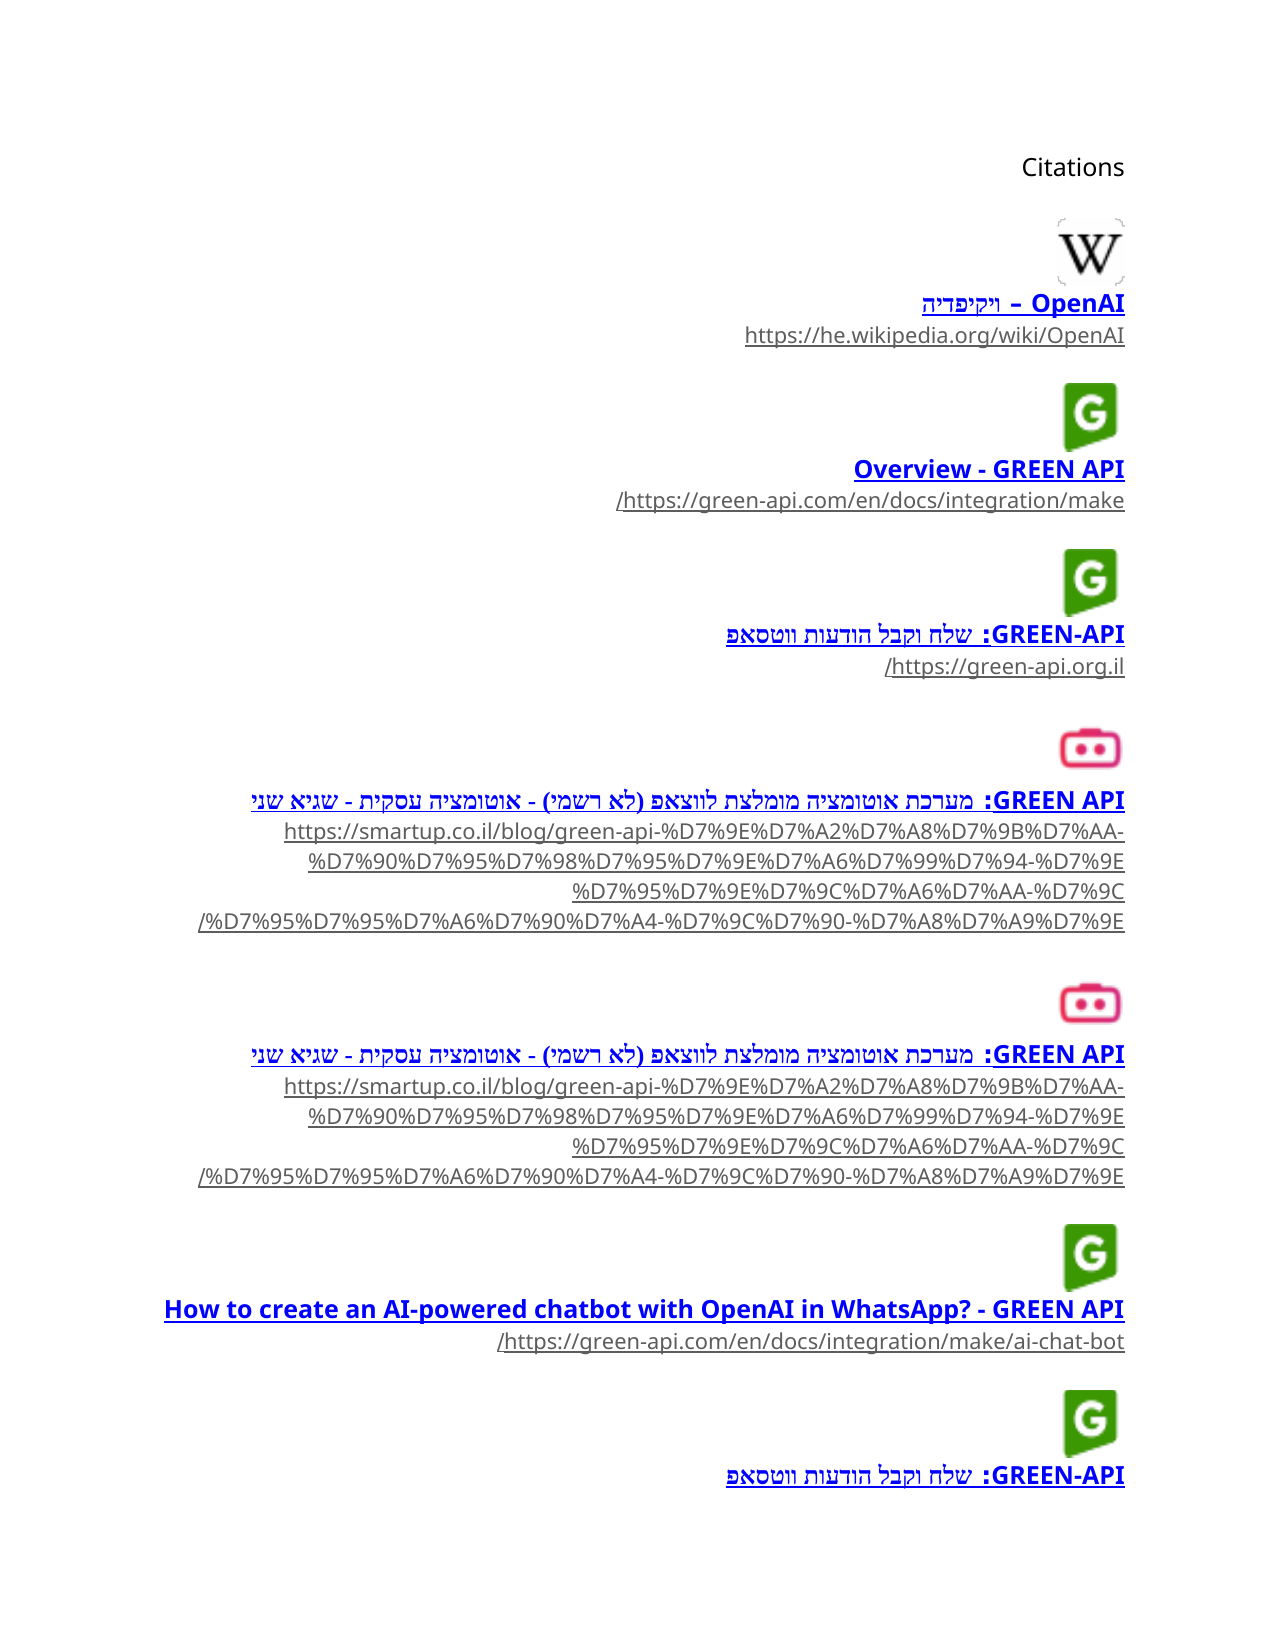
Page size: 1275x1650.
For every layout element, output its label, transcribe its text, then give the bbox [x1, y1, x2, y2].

picture [1057, 549, 1125, 617]
text GREEN-API: שלח וקבל הודעות ווטסאפ [150, 1458, 1125, 1492]
picture [1057, 714, 1125, 783]
text OpenAI – ויקיפדיה [150, 286, 1125, 320]
text https://smartup.co.il/blog/green-api-%D7%9E%D7%A2%D7%A8%D7%9B%D7%AA-%D7%90%D7%95%D7%98%D7%95%D7%9E%D7%A6%D7%99%D7%94-%D7%9E%D7%95%D7%9E%D7%9C%D7%A6%D7%AA-%D7%9C%D7%95%D7%95%D7%A6%D7%90%D7%A4-%D7%9C%D7%90-%D7%A8%D7%A9%D7%9E/ [150, 816, 1125, 936]
picture [1057, 1390, 1125, 1458]
picture [1057, 383, 1125, 452]
picture [1057, 218, 1125, 286]
picture [1057, 1224, 1125, 1292]
picture [1057, 969, 1125, 1038]
text https://green-api.com/en/docs/integration/make/ [150, 485, 1125, 515]
text GREEN API: מערכת אוטומציה מומלצת לווצאפ (לא רשמי) - אוטומציה עסקית - שגיא שני [150, 1037, 1125, 1071]
text Overview - GREEN API [150, 451, 1125, 485]
text Citations [150, 150, 1125, 184]
text GREEN-API: שלח וקבל הודעות ווטסאפ [150, 617, 1125, 651]
text https://he.wikipedia.org/wiki/OpenAI [150, 320, 1125, 349]
text GREEN API: מערכת אוטומציה מומלצת לווצאפ (לא רשמי) - אוטומציה עסקית - שגיא שני [150, 782, 1125, 816]
text https://green-api.org.il/ [150, 651, 1125, 681]
text https://smartup.co.il/blog/green-api-%D7%9E%D7%A2%D7%A8%D7%9B%D7%AA-%D7%90%D7%95%D7%98%D7%95%D7%9E%D7%A6%D7%99%D7%94-%D7%9E%D7%95%D7%9E%D7%9C%D7%A6%D7%AA-%D7%9C%D7%95%D7%95%D7%A6%D7%90%D7%A4-%D7%9C%D7%90-%D7%A8%D7%A9%D7%9E/ [150, 1071, 1125, 1190]
text How to create an AI-powered chatbot with OpenAI in WhatsApp? - GREEN API [150, 1292, 1125, 1326]
text https://green-api.com/en/docs/integration/make/ai-chat-bot/ [150, 1326, 1125, 1356]
